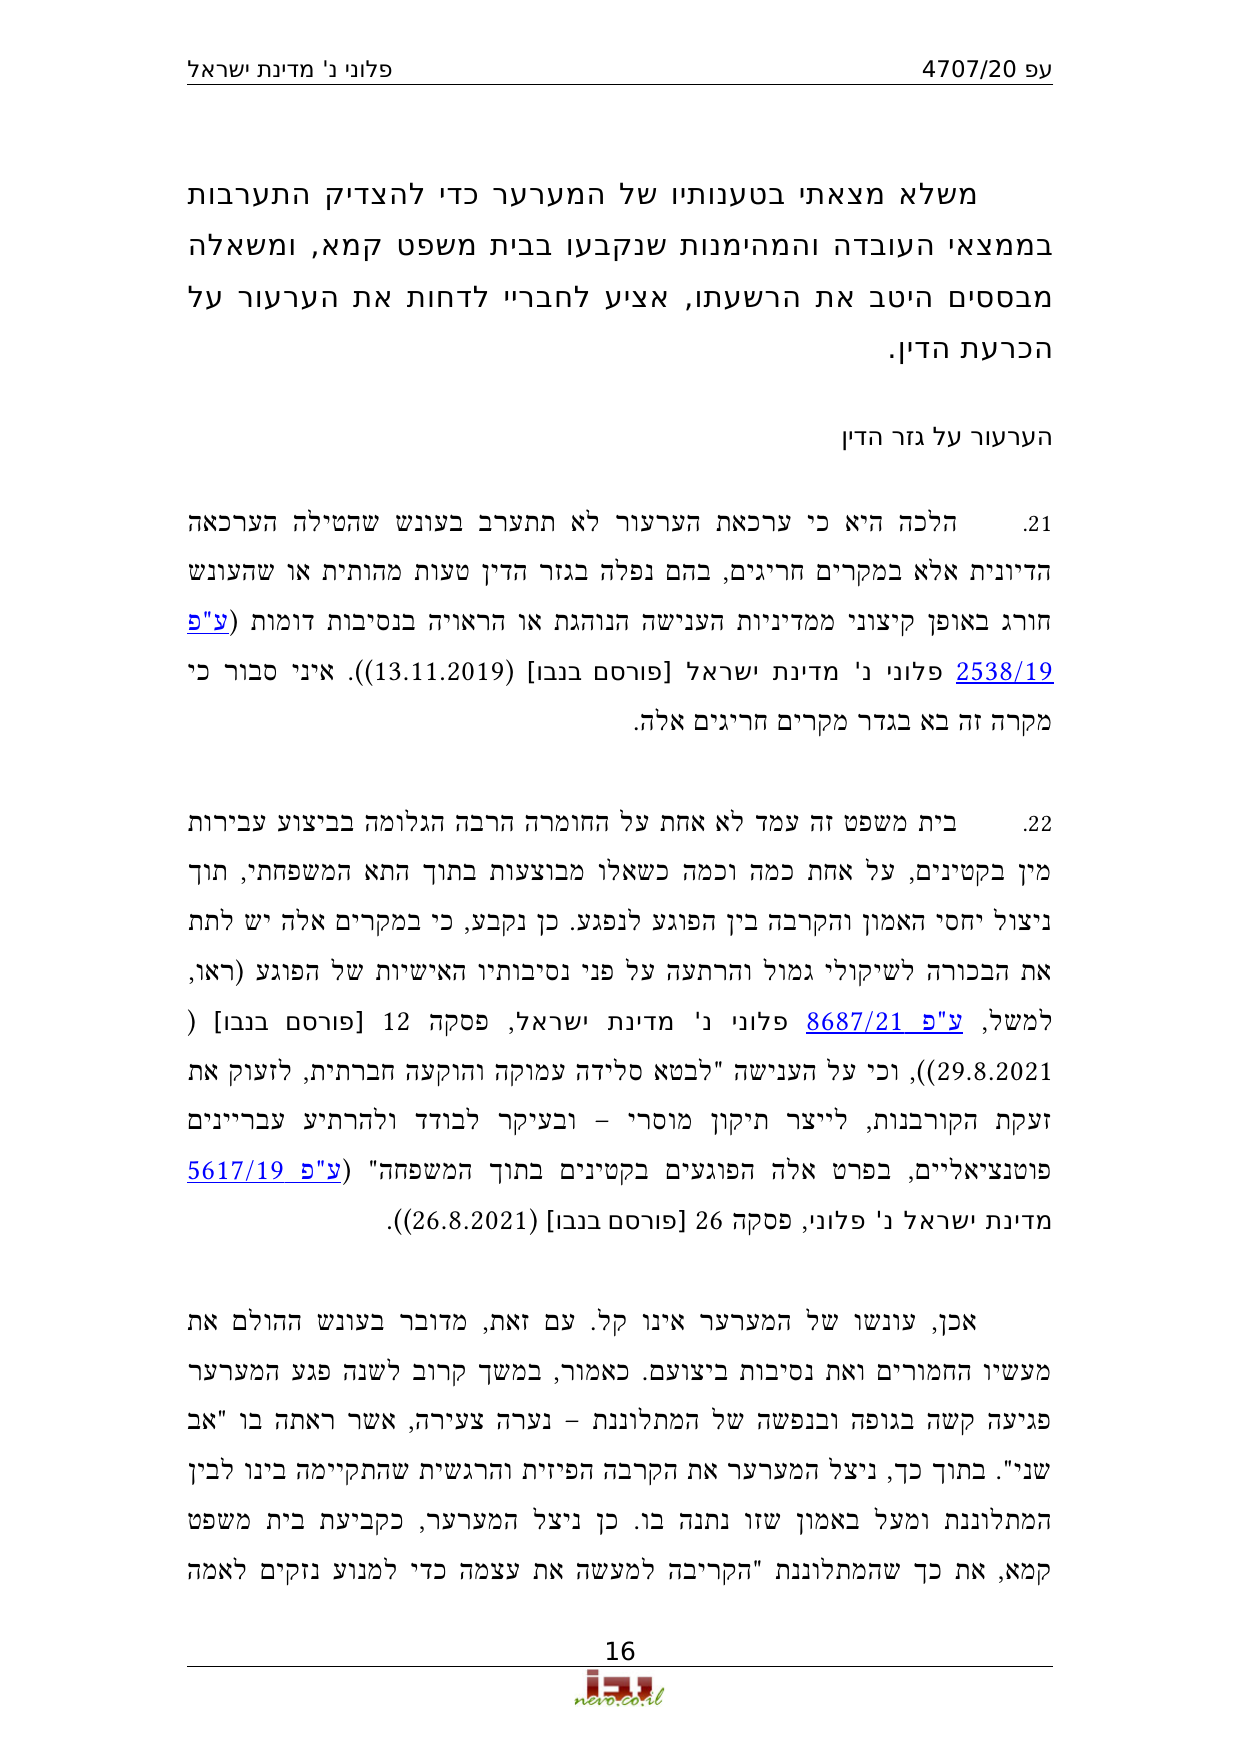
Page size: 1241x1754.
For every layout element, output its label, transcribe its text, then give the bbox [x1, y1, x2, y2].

text משלא מצאתי בטענותיו של המערער כדי להצדיק התערבות בממצאי העובדה והמהימנות שנקבעו בבית משפט קמא, ומשאלה מבססים היטב את הרשעתו, אציע לחבריי לדחות את הערעור על הכרעת הדין. [187, 177, 1053, 365]
picture [574, 1669, 666, 1707]
text הערעור על גזר הדין [187, 422, 1053, 451]
list בית משפט זה עמד לא אחת על החומרה הרבה הגלומה בביצוע עבירות מין בקטינים, על אחת כמה וכמה כשאלו מבוצעות בתוך התא המשפחתי, תוך ניצול יחסי האמון והקרבה בין הפוגע לנפגע. כן נקבע, כי במקרים אלה יש לתת את הבכורה לשיקולי גמול והרתעה על פני נסיבותיו האישיות של הפוגע (ראו, למשל, ע"פ 8687/21 פלוני נ' מדינת ישראל, פסקה 12 [פורסם בנבו] (29.8.2021)), וכי על הענישה "לבטא סלידה עמוקה והוקעה חברתית, לזעוק את זעקת הקורבנות, לייצר תיקון מוסרי – ובעיקר לבודד ולהרתיע עבריינים פוטנציאליים, בפרט אלה הפוגעים בקטינים בתוך המשפחה" (ע"פ 5617/19 מדינת ישראל נ' פלוני, פסקה 26 [פורסם בנבו] (26.8.2021)). [187, 805, 1053, 1237]
list הלכה היא כי ערכאת הערעור לא תתערב בעונש שהטילה הערכאה הדיונית אלא במקרים חריגים, בהם נפלה בגזר הדין טעות מהותית או שהעונש חורג באופן קיצוני ממדיניות הענישה הנוהגת או הראויה בנסיבות דומות (ע"פ 2538/19 פלוני נ' מדינת ישראל [פורסם בנבו] (13.11.2019)). איני סבור כי מקרה זה בא בגדר מקרים חריגים אלה. [187, 505, 1053, 737]
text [187, 1304, 1053, 1586]
